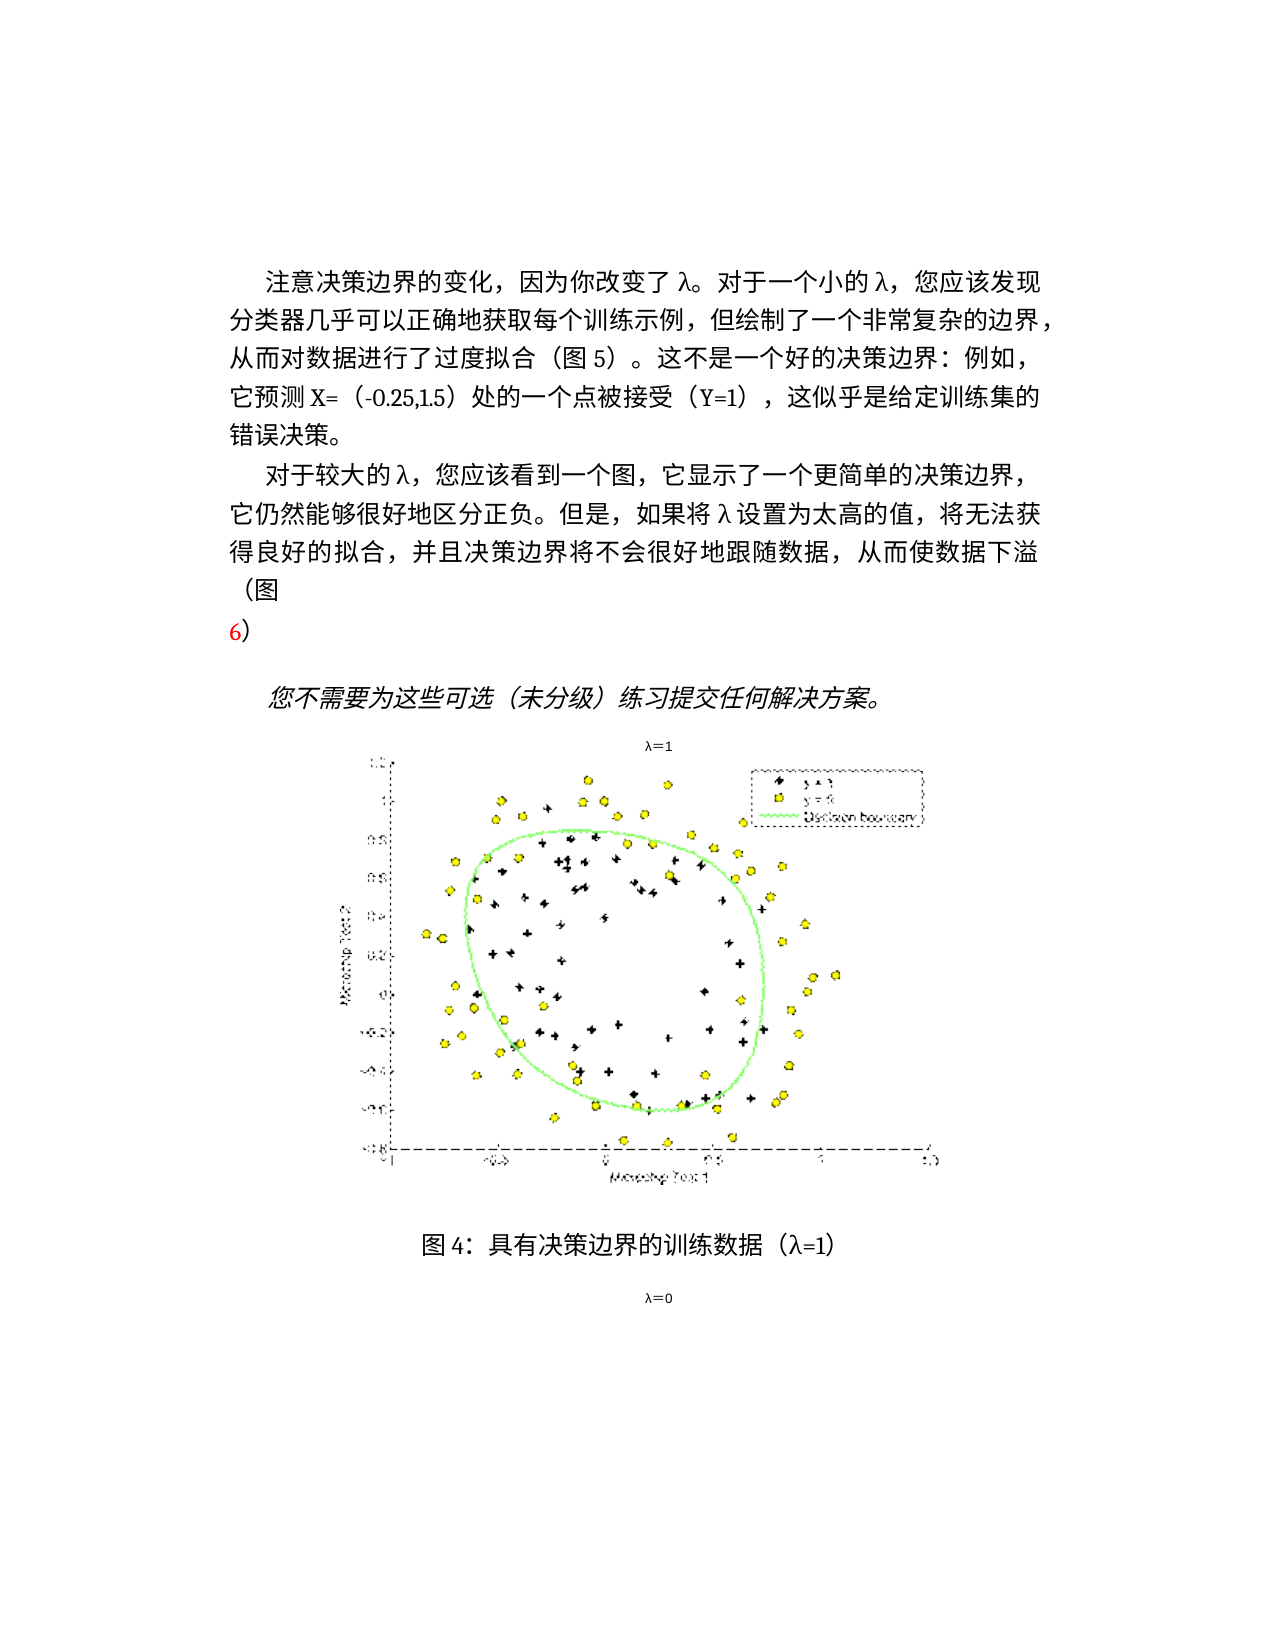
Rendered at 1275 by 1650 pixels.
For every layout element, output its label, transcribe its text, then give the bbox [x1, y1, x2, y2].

text 注意决策边界的变化，因为你改变了λ。对于一个小的λ，您应该发现分类器几乎可以正确地获取每个训练示例，但绘制了一个非常复杂的边界，从而对数据进行了过度拟合（图5）。这不是一个好的决策边界：例如，它预测X=（-0.25,1.5）处的一个点被接受（Y=1），这似乎是给定训练集的错误决策。 [229, 262, 1041, 452]
text λ＝0 [257, 1287, 1059, 1307]
picture [340, 757, 939, 1185]
text 对于较大的λ，您应该看到一个图，它显示了一个更简单的决策边界，它仍然能够很好地区分正负。但是，如果将λ设置为太高的值，将无法获得良好的拟合，并且决策边界将不会很好地跟随数据，从而使数据下溢（图 [229, 456, 1041, 607]
text 您不需要为这些可选（未分级）练习提交任何解决方案。 [231, 678, 1059, 714]
text 图4：具有决策边界的训练数据（λ=1） [231, 1226, 1040, 1262]
text λ＝1 [257, 736, 1059, 756]
text 6） [229, 611, 1041, 647]
